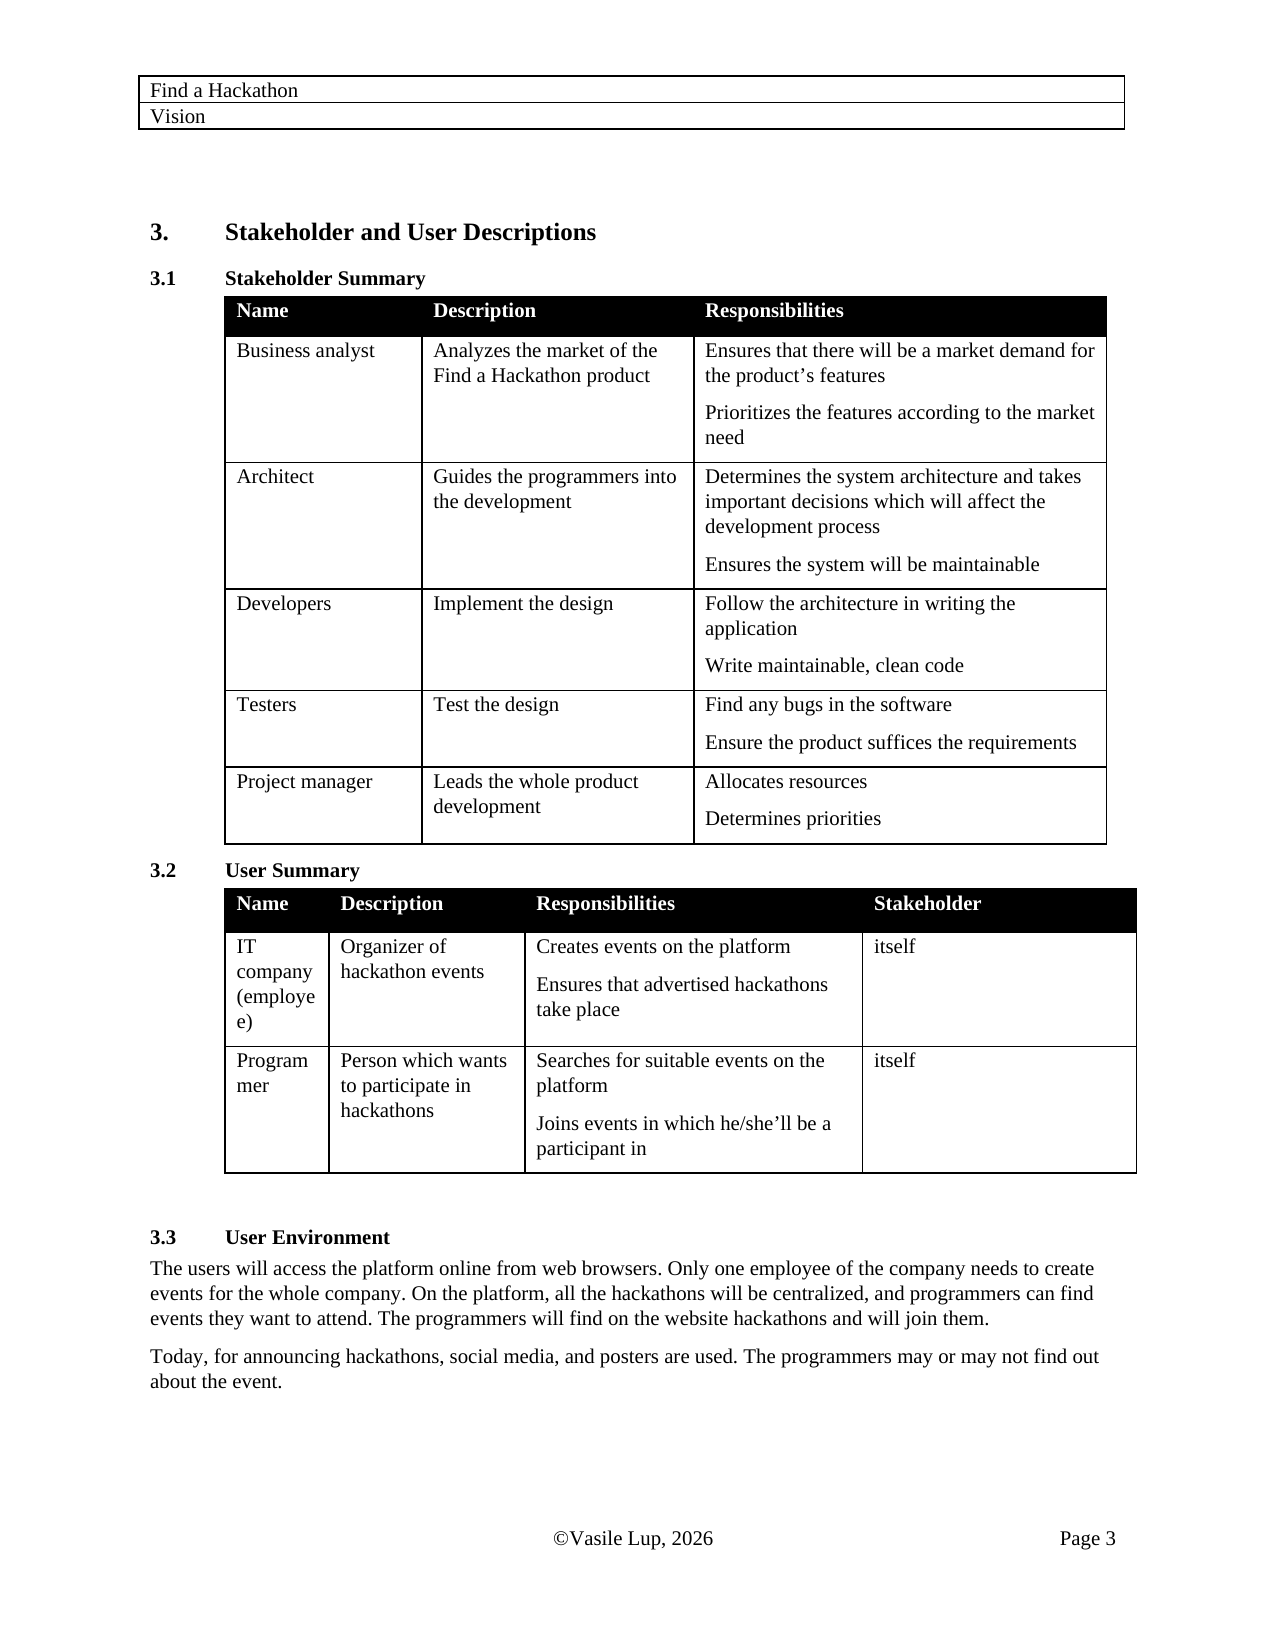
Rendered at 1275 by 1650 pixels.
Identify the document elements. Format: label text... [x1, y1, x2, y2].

subtitle Stakeholder Summary [150, 265, 1125, 290]
text Today, for announcing hackathons, social media, and posters are used. The programmers may or may not find out about the event. [150, 1343, 1125, 1393]
table_cell Testers [226, 691, 421, 766]
table_cell itself [863, 1047, 1136, 1172]
table_cell Searches for suitable events on the platform Joins events in which he/she’ll be a participant in [526, 1047, 862, 1172]
table_header Responsibilities [695, 298, 1106, 335]
table_cell Analyzes the market of the Find a Hackathon product [423, 337, 693, 462]
table_header Name [226, 298, 421, 335]
table_header Description [330, 890, 524, 932]
table_header Stakeholder [863, 890, 1136, 932]
table_cell Business analyst [226, 337, 421, 462]
table_cell Organizer of hackathon events [330, 933, 524, 1046]
table_cell Find any bugs in the software Ensure the product suffices the requirements [695, 691, 1106, 766]
text The users will access the platform online from web browsers. Only one employee of the company needs to create events for the whole company. On the platform, all the hackathons will be centralized, and programmers can find events they want to attend. The programmers will find on the website hackathons and will join them. [150, 1255, 1125, 1330]
table_cell Follow the architecture in writing the application Write maintainable, clean code [695, 590, 1106, 690]
table_cell Architect [226, 463, 421, 588]
table_cell Allocates resources Determines priorities [695, 768, 1106, 843]
table_header Description [423, 298, 693, 335]
table_cell IT company (employee) [226, 933, 328, 1046]
table_cell Test the design [423, 691, 693, 766]
table_cell Programmer [226, 1047, 328, 1172]
table_cell Project manager [226, 768, 421, 843]
table_cell Guides the programmers into the development [423, 463, 693, 588]
subtitle Stakeholder and User Descriptions [150, 217, 1125, 246]
table_cell Ensures that there will be a market demand for the product’s features Prioritizes the features according to the market need [695, 337, 1106, 462]
table_cell Determines the system architecture and takes important decisions which will affect the development process Ensures the system will be maintainable [695, 463, 1106, 588]
subtitle User Environment [150, 1224, 1125, 1249]
table_header Responsibilities [526, 890, 862, 932]
table_cell Person which wants to participate in hackathons [330, 1047, 524, 1172]
table_cell Implement the design [423, 590, 693, 690]
subtitle User Summary [150, 857, 1125, 882]
table_cell Creates events on the platform Ensures that advertised hackathons take place [526, 933, 862, 1046]
table_cell Leads the whole product development [423, 768, 693, 843]
table_cell Developers [226, 590, 421, 690]
table_header Name [226, 890, 328, 932]
table_cell itself [863, 933, 1136, 1046]
